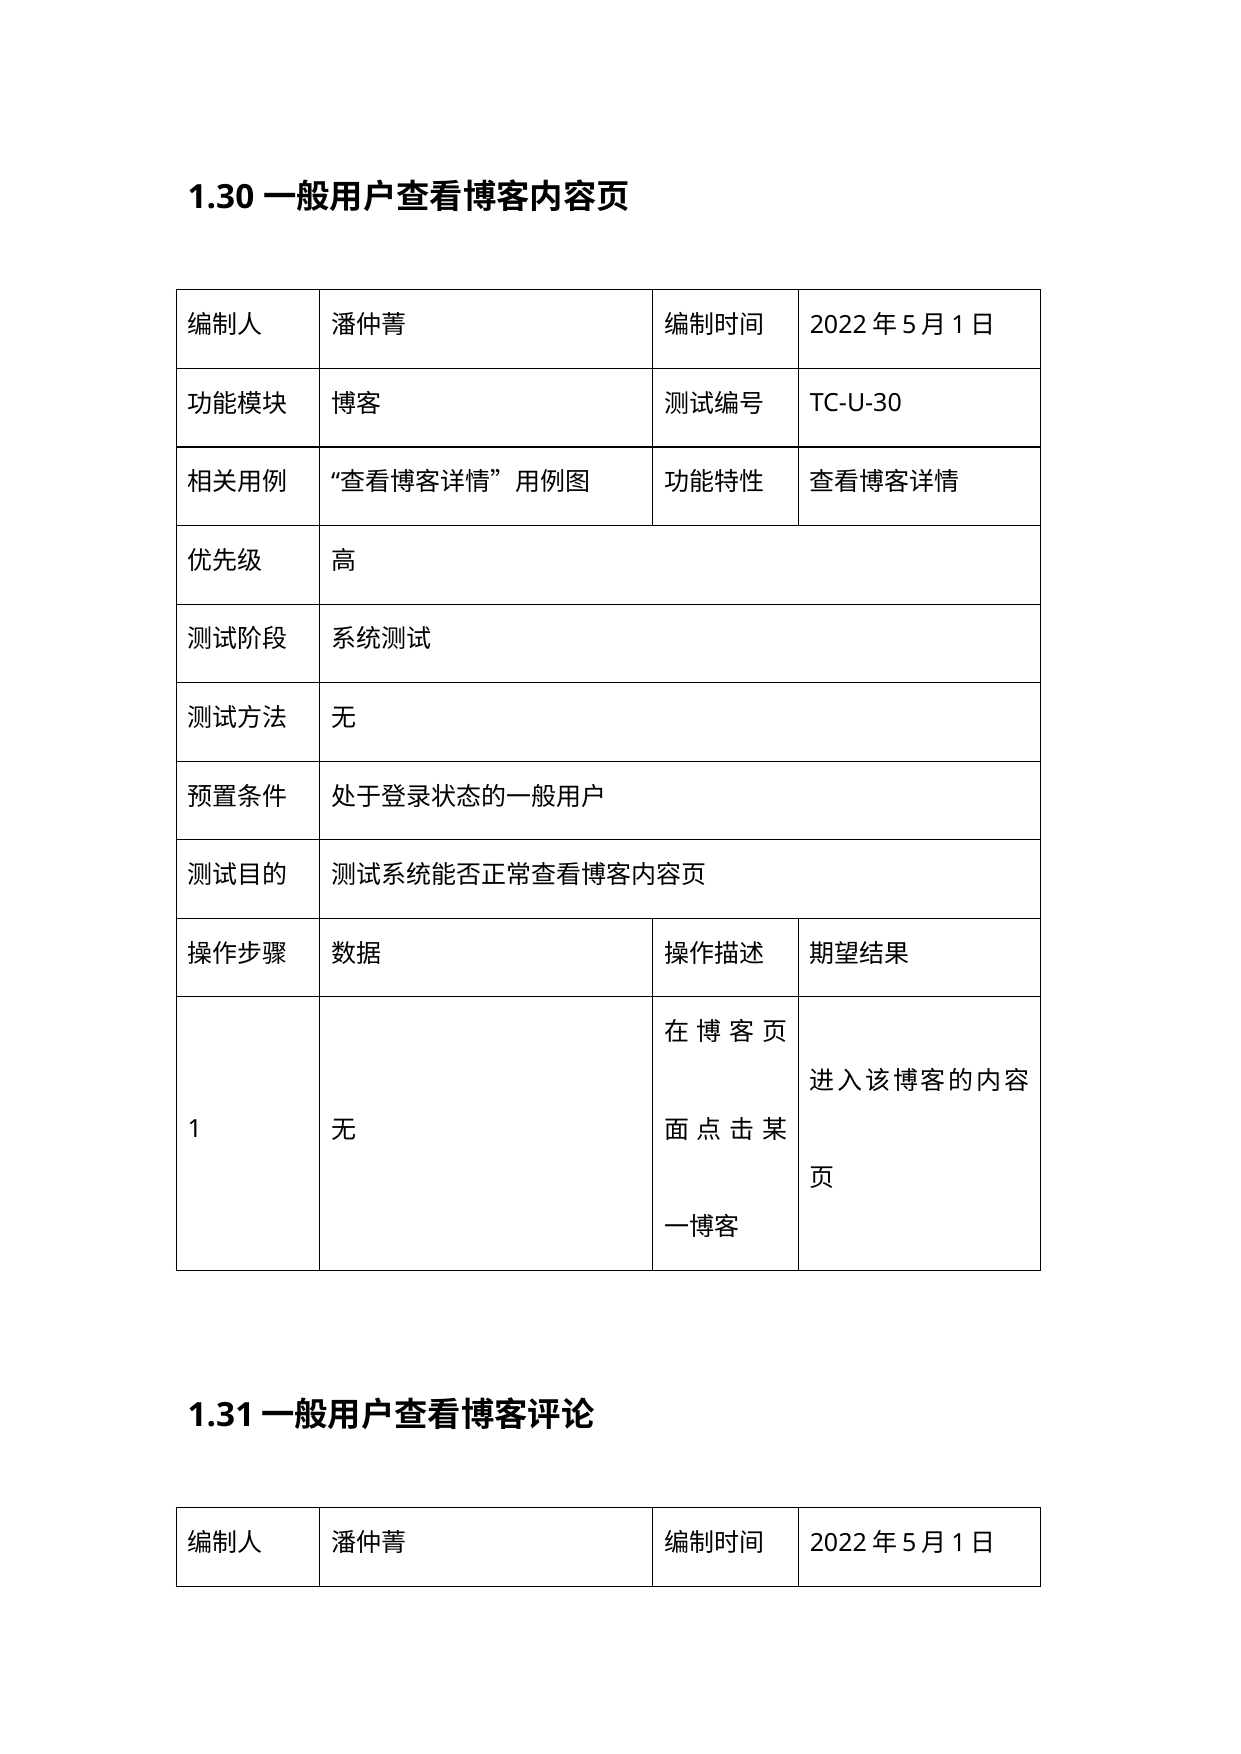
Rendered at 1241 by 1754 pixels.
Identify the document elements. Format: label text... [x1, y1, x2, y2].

table_cell 无 [320, 683, 1040, 761]
table_cell 测试方法 [177, 683, 319, 761]
table_header 编制人 [177, 290, 319, 368]
table_header 2022年5月1日 [799, 1508, 1040, 1586]
table_cell 1 [177, 997, 319, 1270]
table_header 编制人 [177, 1508, 319, 1586]
table_cell 测试系统能否正常查看博客内容页 [320, 840, 1040, 918]
table_cell 无 [320, 997, 652, 1270]
table_cell 预置条件 [177, 762, 319, 839]
table_header 编制时间 [653, 290, 798, 368]
table_cell 博客 [320, 369, 652, 446]
table_cell 进入该博客的内容页 [799, 997, 1040, 1270]
table_cell 期望结果 [799, 919, 1040, 996]
table_cell 测试阶段 [177, 605, 319, 682]
subtitle 1.30 一般用户查看博客内容页 [187, 162, 1053, 227]
table_cell 系统测试 [320, 605, 1040, 682]
table_cell 高 [320, 526, 1040, 603]
subtitle 1.31一般用户查看博客评论 [187, 1380, 1053, 1445]
table_cell 功能模块 [177, 369, 319, 446]
table_cell 测试编号 [653, 369, 798, 446]
table_cell TC-U-30 [799, 369, 1040, 446]
table_header 编制时间 [653, 1508, 798, 1586]
table_cell 数据 [320, 919, 652, 996]
table_cell 操作描述 [653, 919, 798, 996]
table_cell 处于登录状态的一般用户 [320, 762, 1040, 839]
table_cell 相关用例 [177, 448, 319, 525]
table_cell 功能特性 [653, 448, 798, 525]
table_cell 测试目的 [177, 840, 319, 918]
table_header 2022年5月1日 [799, 290, 1040, 368]
table_cell “查看博客详情”用例图 [320, 448, 652, 525]
table_cell 优先级 [177, 526, 319, 603]
table_cell 操作步骤 [177, 919, 319, 996]
table_cell 在博客页面点击某一博客 [653, 997, 798, 1270]
table_header 潘仲菁 [320, 1508, 652, 1586]
table_header 潘仲菁 [320, 290, 652, 368]
table_cell 查看博客详情 [799, 448, 1040, 525]
